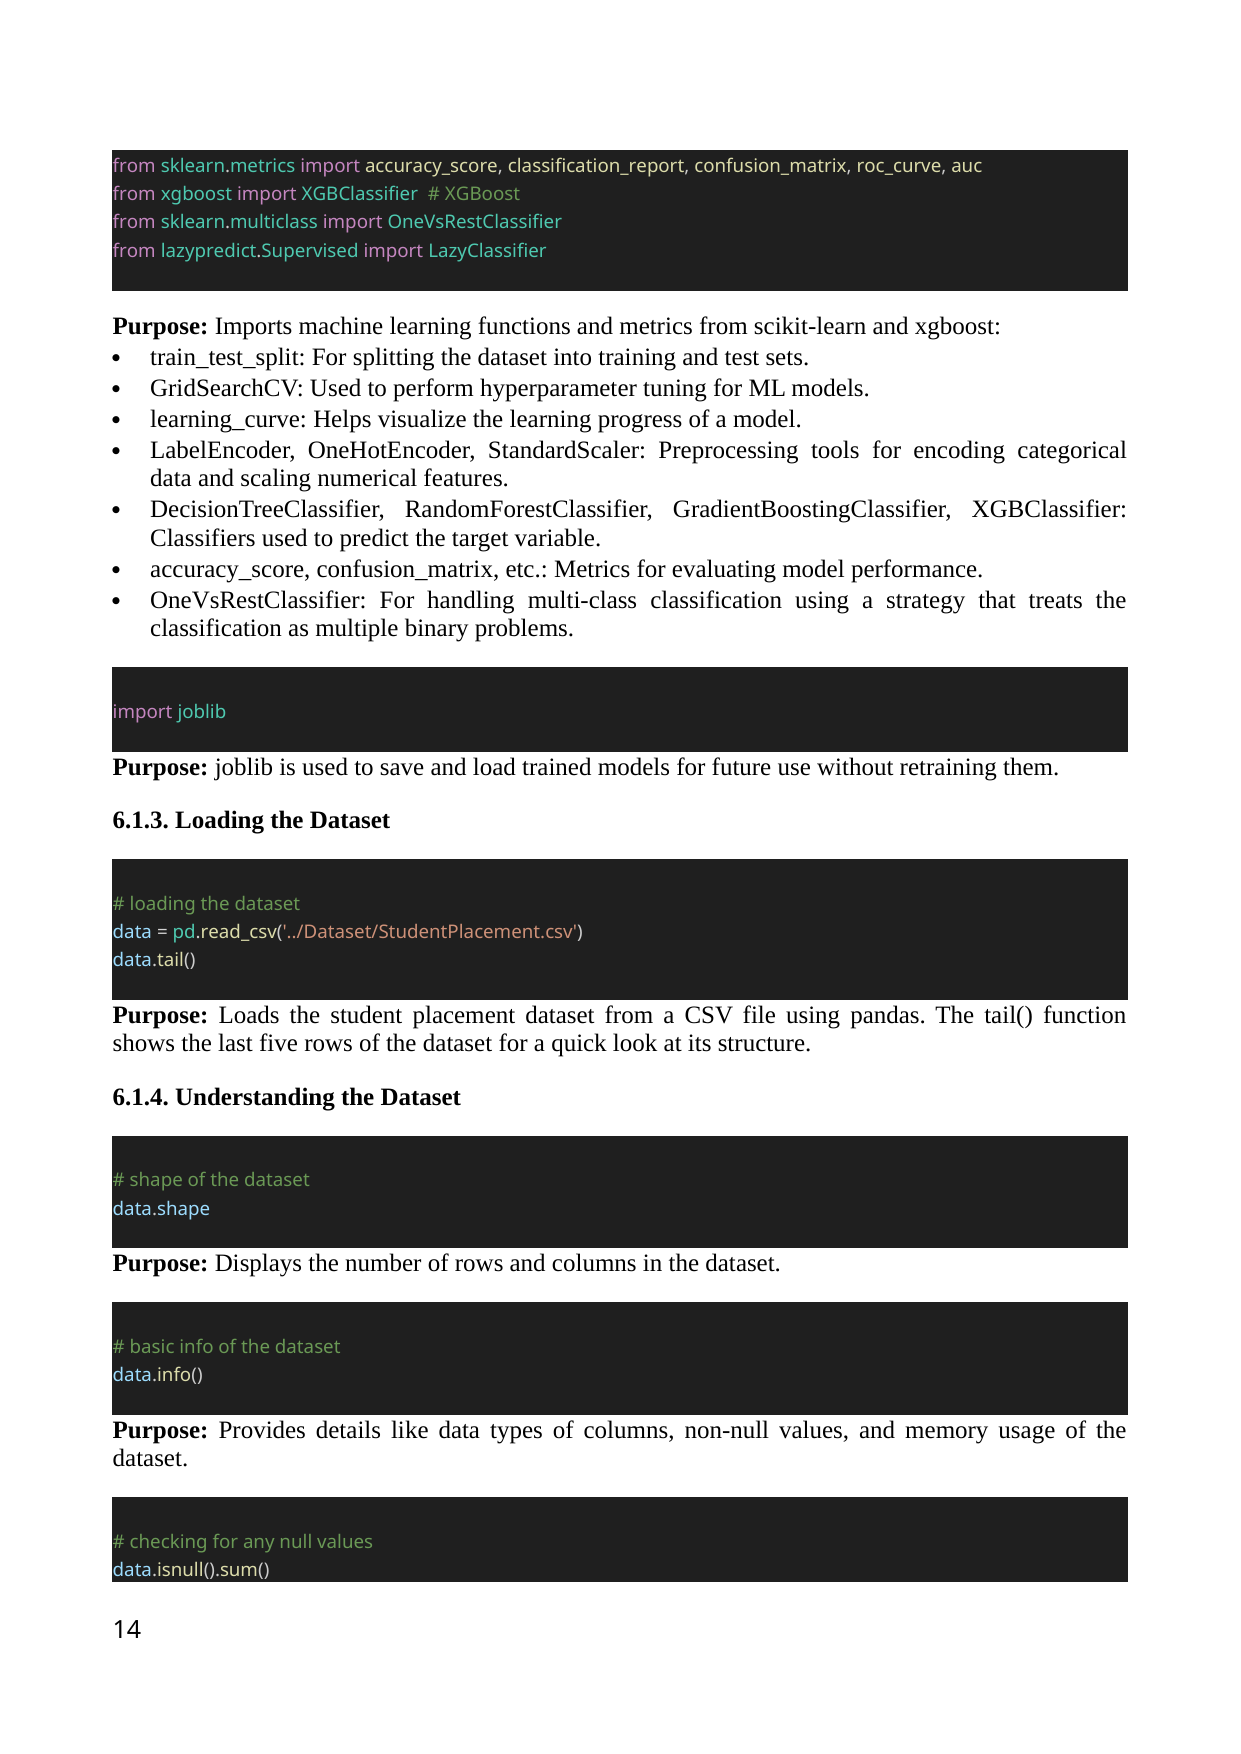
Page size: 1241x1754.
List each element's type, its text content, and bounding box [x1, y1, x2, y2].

text Purpose: Loads the student placement dataset from a CSV file using pandas. The tail() function shows the last five rows of the dataset for a quick look at its structure. [112, 1000, 1128, 1057]
list learning_curve: Helps visualize the learning progress of a model. [112, 404, 1128, 433]
text # shape of the dataset [112, 1164, 1128, 1192]
text from sklearn.multiclass import OneVsRestClassifier [112, 206, 1128, 234]
text Purpose: Displays the number of rows and columns in the dataset. [112, 1248, 1128, 1277]
text data.shape [112, 1192, 1128, 1220]
text import joblib [112, 695, 1128, 723]
text 6.1.4. Understanding the Dataset [112, 1082, 1128, 1111]
text from lazypredict.Supervised import LazyClassifier [112, 234, 1128, 262]
text Purpose: Imports machine learning functions and metrics from scikit-learn and xgboost: [112, 311, 1128, 340]
text from xgboost import XGBClassifier # XGBoost [112, 178, 1128, 206]
text 6.1.3. Loading the Dataset [112, 805, 1128, 834]
list accuracy_score, confusion_matrix, etc.: Metrics for evaluating model performance. [112, 554, 1128, 583]
list LabelEncoder, OneHotEncoder, StandardScaler: Preprocessing tools for encoding categorical data and scaling numerical features. [112, 435, 1128, 492]
list GridSearchCV: Used to perform hyperparameter tuning for ML models. [112, 373, 1128, 402]
text # checking for any null values [112, 1525, 1128, 1553]
list DecisionTreeClassifier, RandomForestClassifier, GradientBoostingClassifier, XGBClassifier: Classifiers used to predict the target variable. [112, 494, 1128, 552]
text data = pd.read_csv('../Dataset/StudentPlacement.csv') [112, 915, 1128, 943]
text # basic info of the dataset [112, 1330, 1128, 1358]
text from sklearn.metrics import accuracy_score, classification_report, confusion_matrix, roc_curve, auc [112, 150, 1128, 178]
text Purpose: joblib is used to save and load trained models for future use without retraining them. [112, 752, 1128, 780]
text # loading the dataset [112, 887, 1128, 915]
text data.isnull().sum() [112, 1553, 1128, 1582]
list train_test_split: For splitting the dataset into training and test sets. [112, 342, 1128, 371]
text Purpose: Provides details like data types of columns, non-null values, and memory usage of the dataset. [112, 1415, 1128, 1472]
text data.tail() [112, 943, 1128, 972]
list OneVsRestClassifier: For handling multi-class classification using a strategy that treats the classification as multiple binary problems. [112, 585, 1128, 642]
text data.info() [112, 1358, 1128, 1387]
